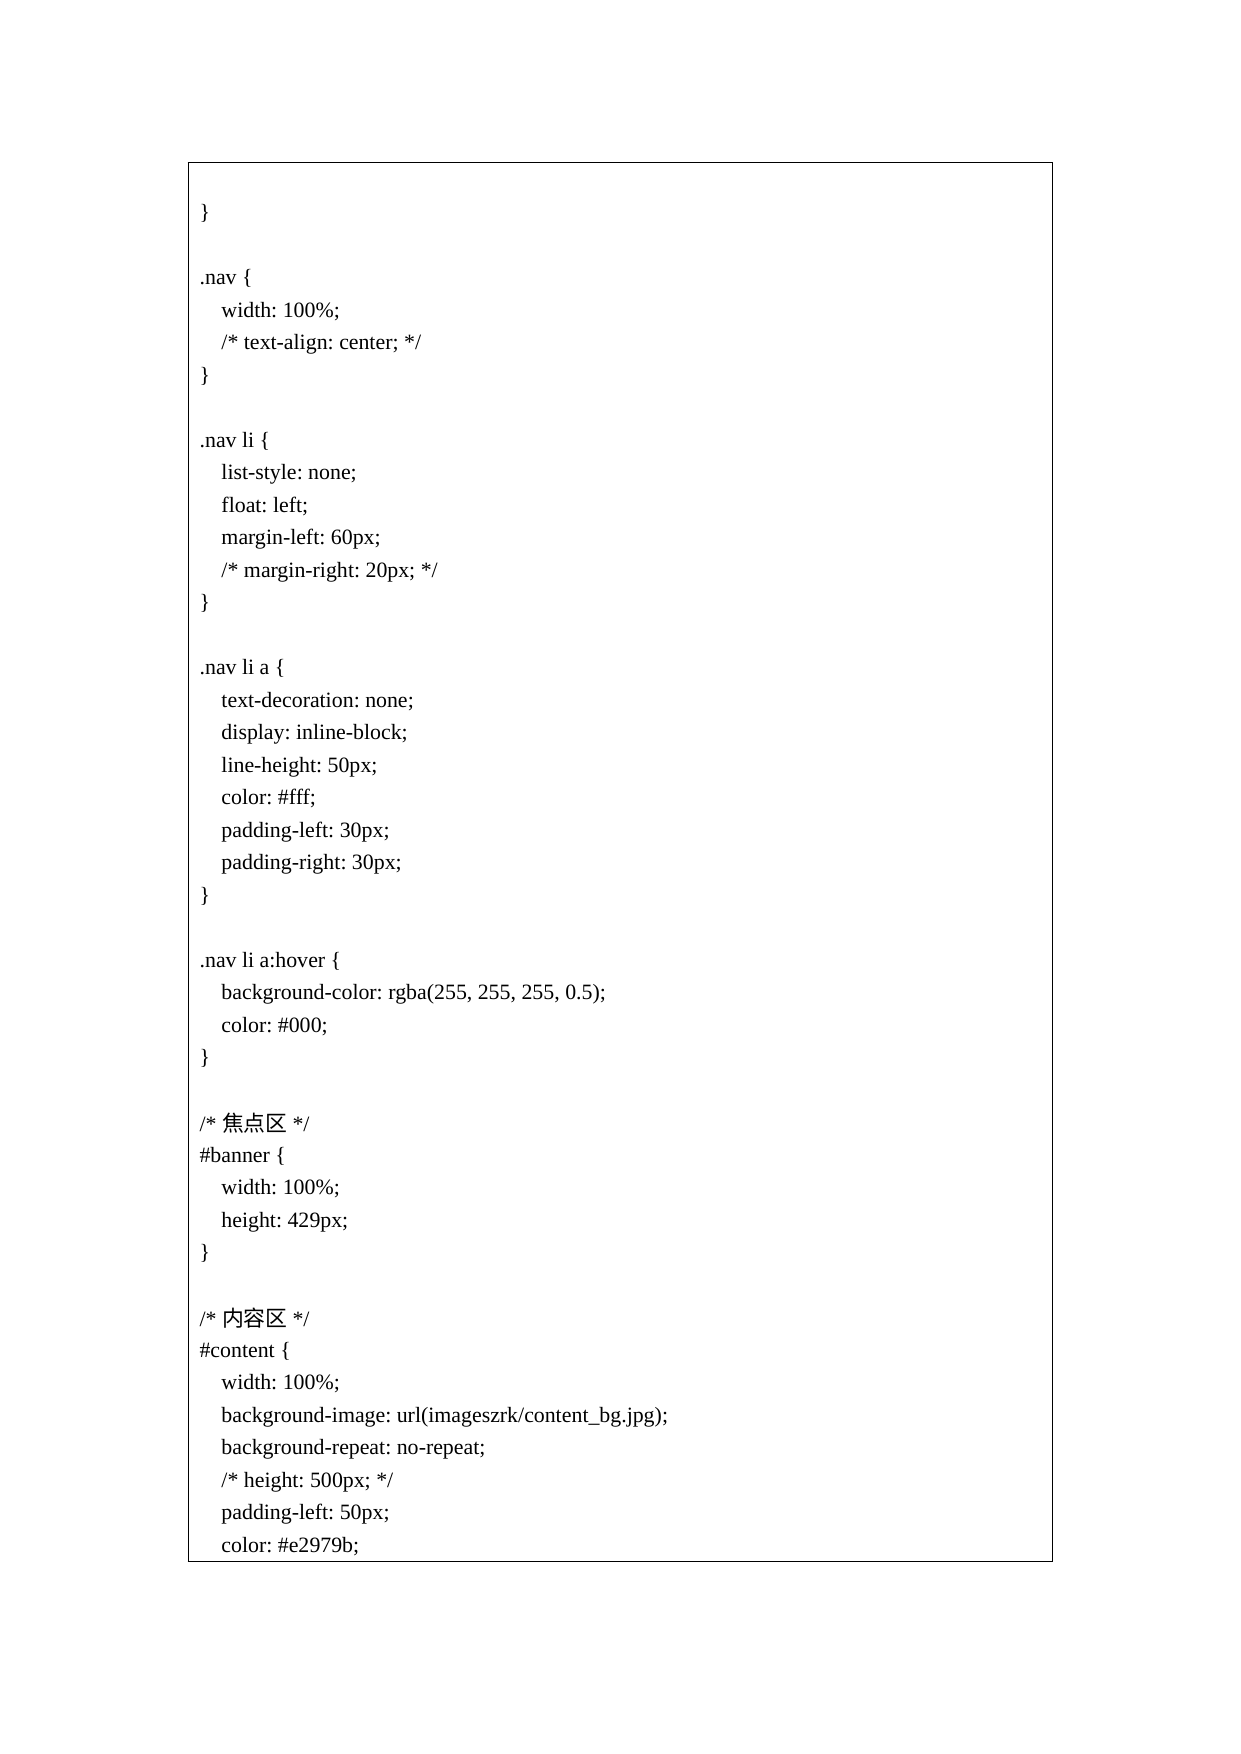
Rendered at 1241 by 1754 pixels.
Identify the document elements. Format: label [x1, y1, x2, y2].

table_cell [189, 163, 1052, 1561]
